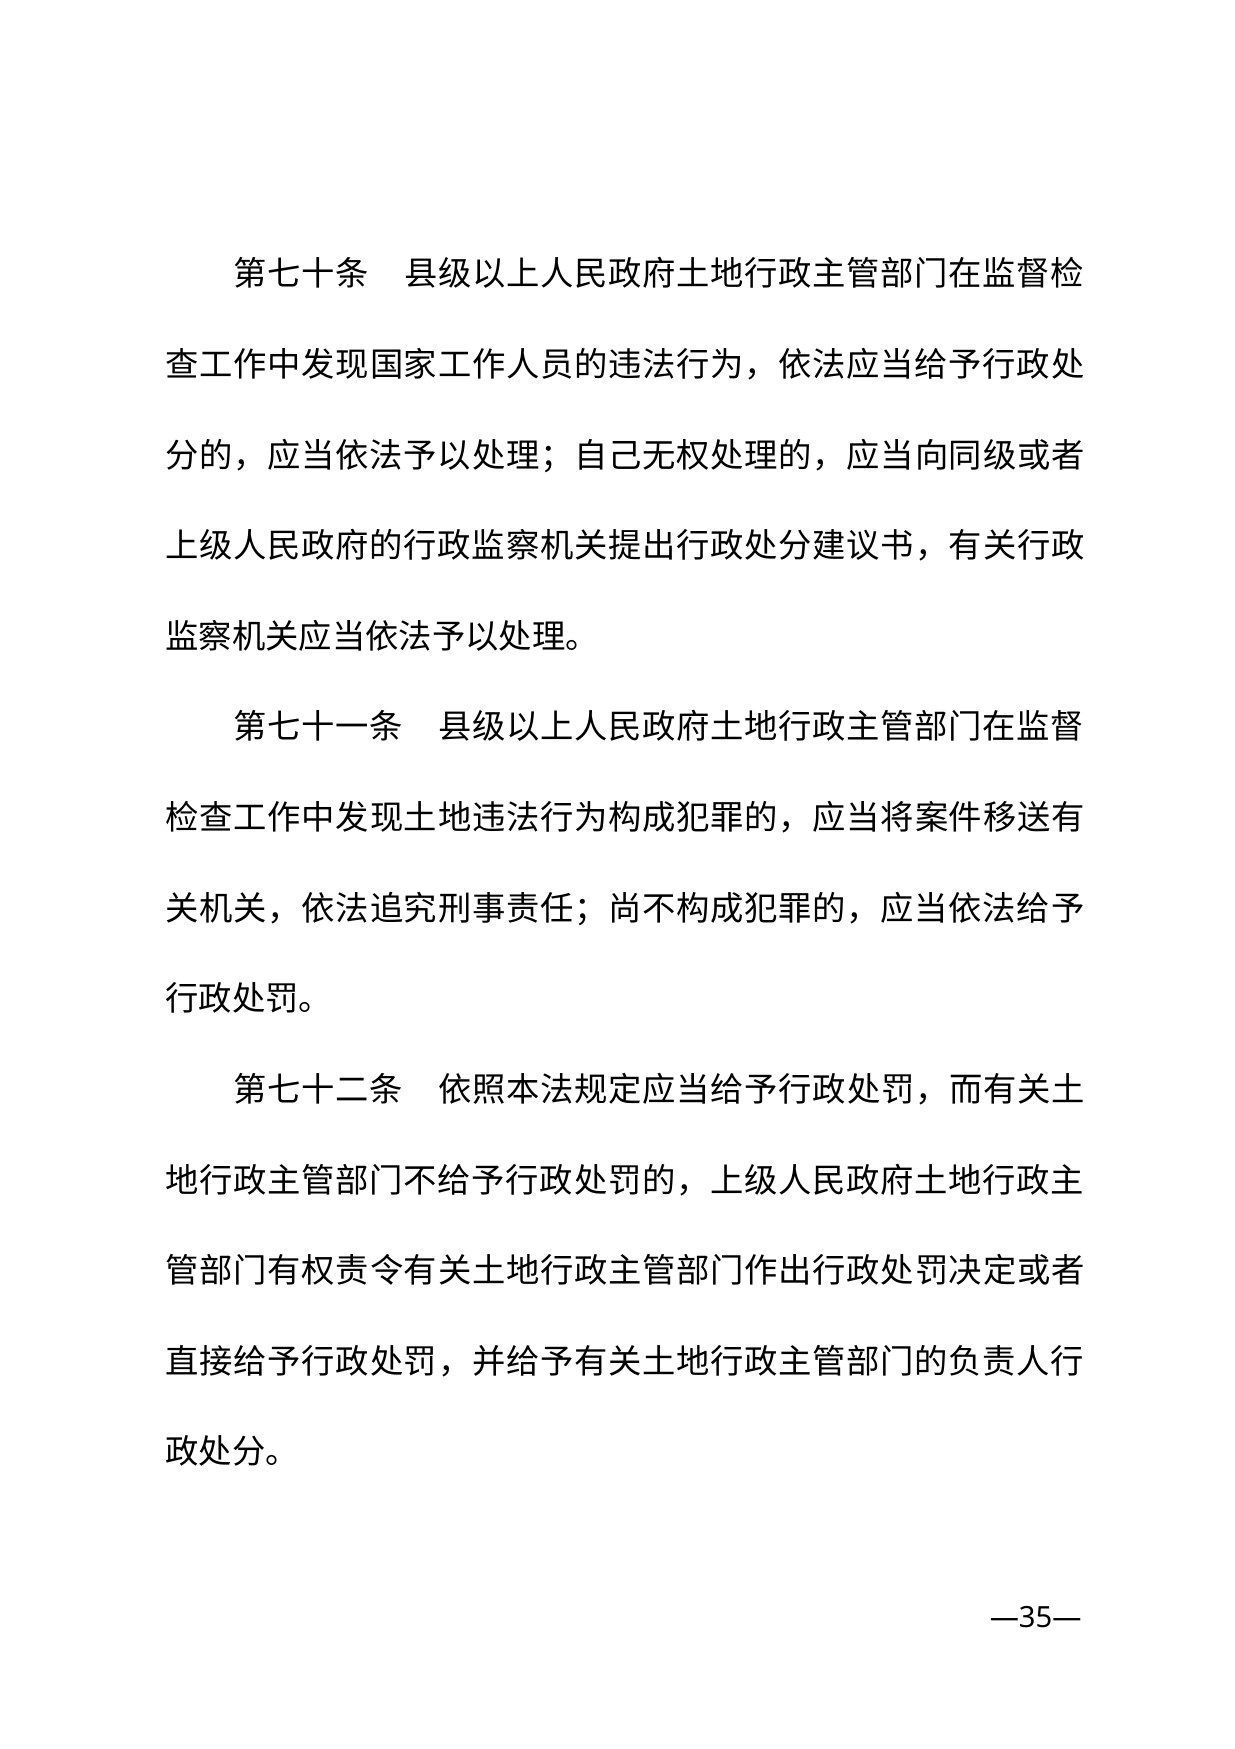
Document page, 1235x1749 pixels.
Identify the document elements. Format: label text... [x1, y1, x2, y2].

text 第七十条 县级以上人民政府土地行政主管部门在监督检查工作中发现国家工作人员的违法行为，依法应当给予行政处分的，应当依法予以处理；自己无权处理的，应当向同级或者上级人民政府的行政监察机关提出行政处分建议书，有关行政监察机关应当依法予以处理。 [165, 226, 1087, 679]
text 第七十一条 县级以上人民政府土地行政主管部门在监督检查工作中发现土地违法行为构成犯罪的，应当将案件移送有关机关，依法追究刑事责任；尚不构成犯罪的，应当依法给予行政处罚。 [165, 679, 1087, 1042]
text 第七十二条 依照本法规定应当给予行政处罚，而有关土地行政主管部门不给予行政处罚的，上级人民政府土地行政主管部门有权责令有关土地行政主管部门作出行政处罚决定或者直接给予行政处罚，并给予有关土地行政主管部门的负责人行政处分。 [165, 1042, 1087, 1495]
